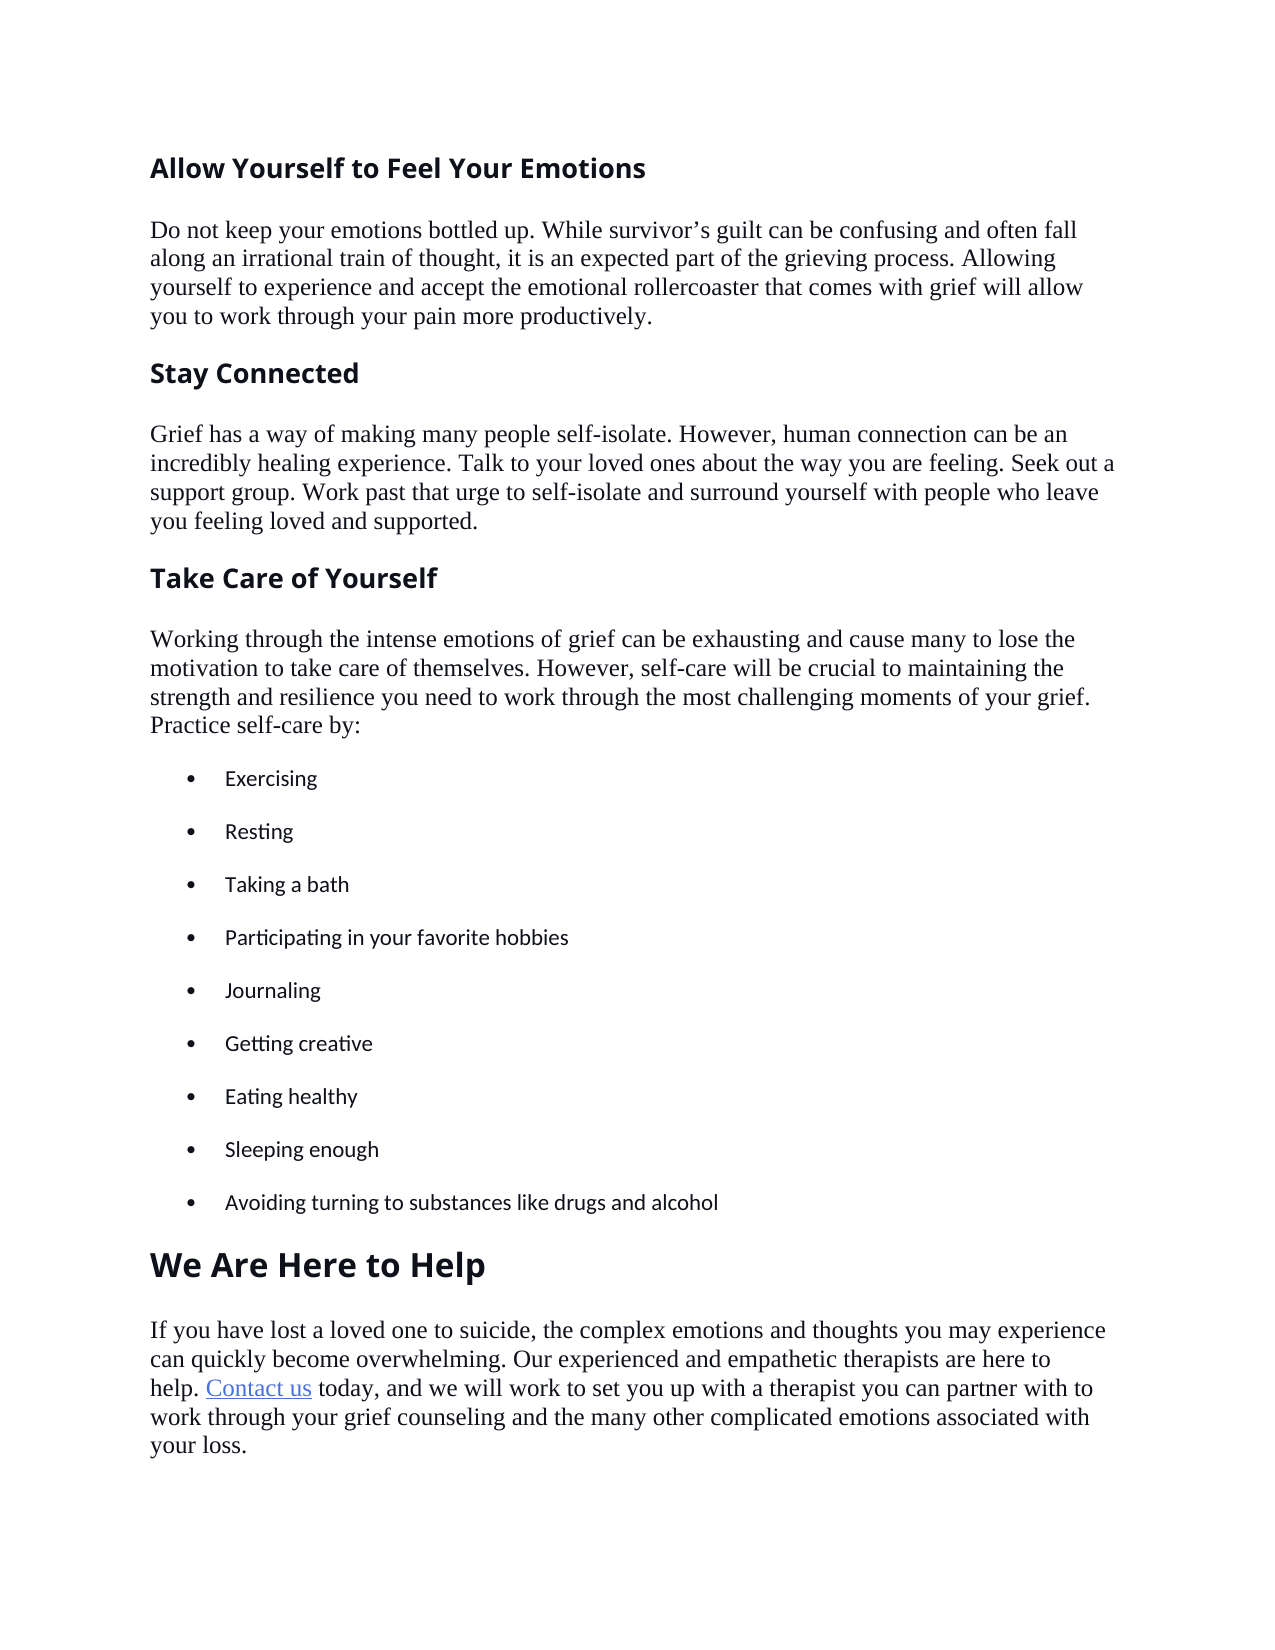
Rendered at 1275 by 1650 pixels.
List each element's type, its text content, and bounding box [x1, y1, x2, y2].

list Resting [187, 817, 1125, 845]
list Participating in your favorite hobbies [187, 923, 1125, 951]
list Getting creative [187, 1029, 1125, 1057]
text If you have lost a loved one to suicide, the complex emotions and thoughts you may experience can quickly become overwhelming. Our experienced and empathetic therapists are here to help. Contact us today, and we will work to set you up with a therapist you can partner with to work through your grief counseling and the many other complicated emotions associated with your loss. [150, 1316, 1125, 1459]
list Taking a bath [187, 870, 1125, 898]
list Exercising [187, 764, 1125, 792]
subtitle We Are Here to Help [150, 1242, 1125, 1287]
subtitle Stay Connected [150, 355, 1125, 392]
list Eating healthy [187, 1082, 1125, 1111]
subtitle Allow Yourself to Feel Your Emotions [150, 150, 1125, 187]
subtitle Take Care of Yourself [150, 559, 1125, 596]
text Grief has a way of making many people self-isolate. However, human connection can be an incredibly healing experience. Talk to your loved ones about the way you are feeling. Seek out a support group. Work past that urge to self-isolate and surround yourself with people who leave you feeling loved and supported. [150, 419, 1125, 534]
list Avoiding turning to substances like drugs and alcohol [187, 1188, 1125, 1217]
list Journaling [187, 976, 1125, 1004]
text Working through the intense emotions of grief can be exhausting and cause many to lose the motivation to take care of themselves. However, self-care will be crucial to maintaining the strength and resilience you need to work through the most challenging moments of your grief. Practice self-care by: [150, 624, 1125, 739]
list Sleeping enough [187, 1136, 1125, 1163]
text Do not keep your emotions bottled up. While survivor’s guilt can be confusing and often fall along an irrational train of thought, it is an expected part of the grieving process. Allowing yourself to experience and accept the emotional rollercoaster that comes with grief will allow you to work through your pain more productively. [150, 215, 1125, 330]
